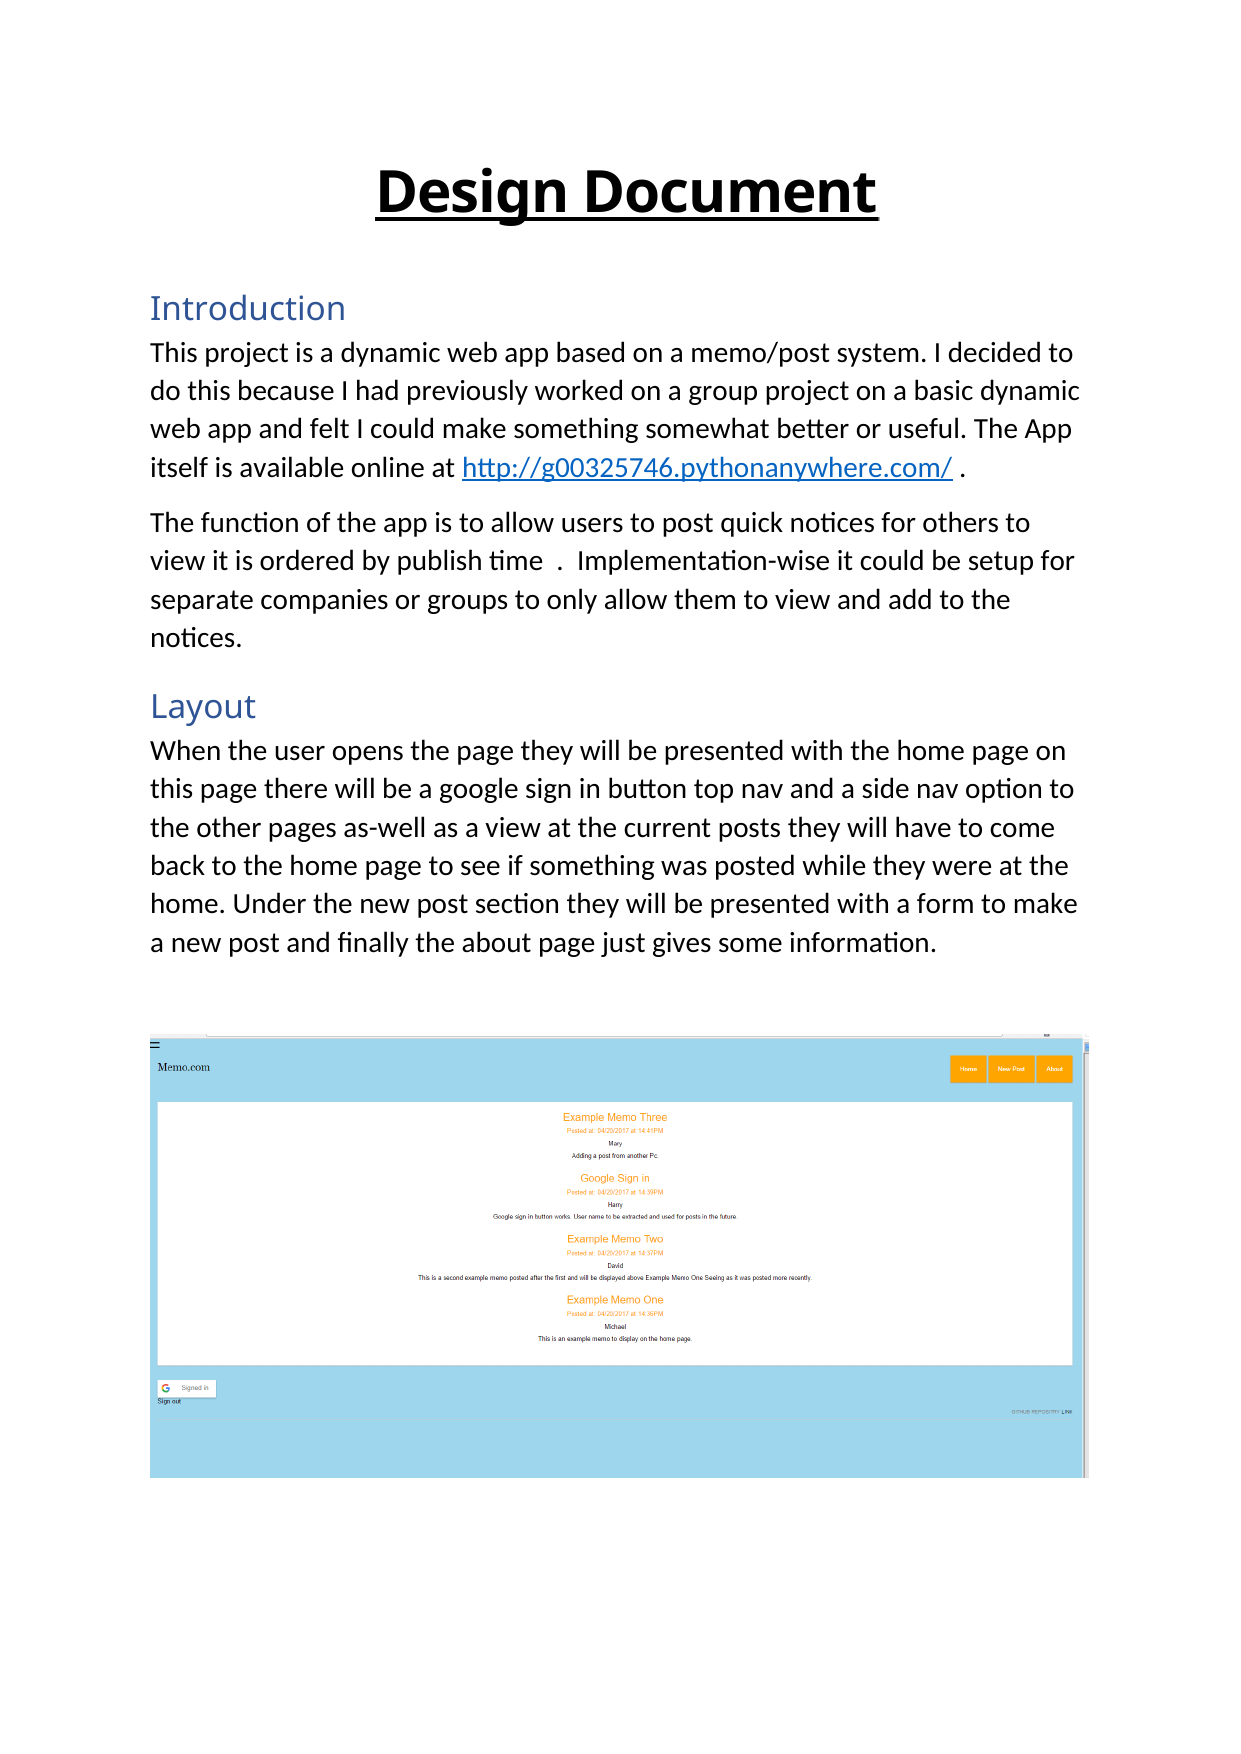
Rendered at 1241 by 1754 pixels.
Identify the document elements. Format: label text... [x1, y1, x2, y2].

picture [150, 1034, 1089, 1478]
text The function of the app is to allow users to post quick notices for others to view it is ordered by publish time . Implementation-wise it could be setup for separate companies or groups to only allow them to view and add to the notices. [150, 504, 1090, 655]
subtitle Layout [150, 683, 1090, 728]
text This project is a dynamic web app based on a memo/post system. I decided to do this because I had previously worked on a group project on a basic dynamic web app and felt I could make something somewhat better or useful. The App itself is available online at http://g00325746.pythonanywhere.com/ . [150, 334, 1090, 484]
text When the user opens the page they will be presented with the home page on this page there will be a google sign in button top nav and a side nav option to the other pages as-well as a view at the current posts they will have to come back to the home page to see if something was posted while they were at the home. Under the new post section they will be presented with a form to make a new post and finally the about page just gives some information. [150, 732, 1090, 959]
title Design Document [300, 150, 1090, 229]
subtitle Introduction [150, 285, 1090, 330]
